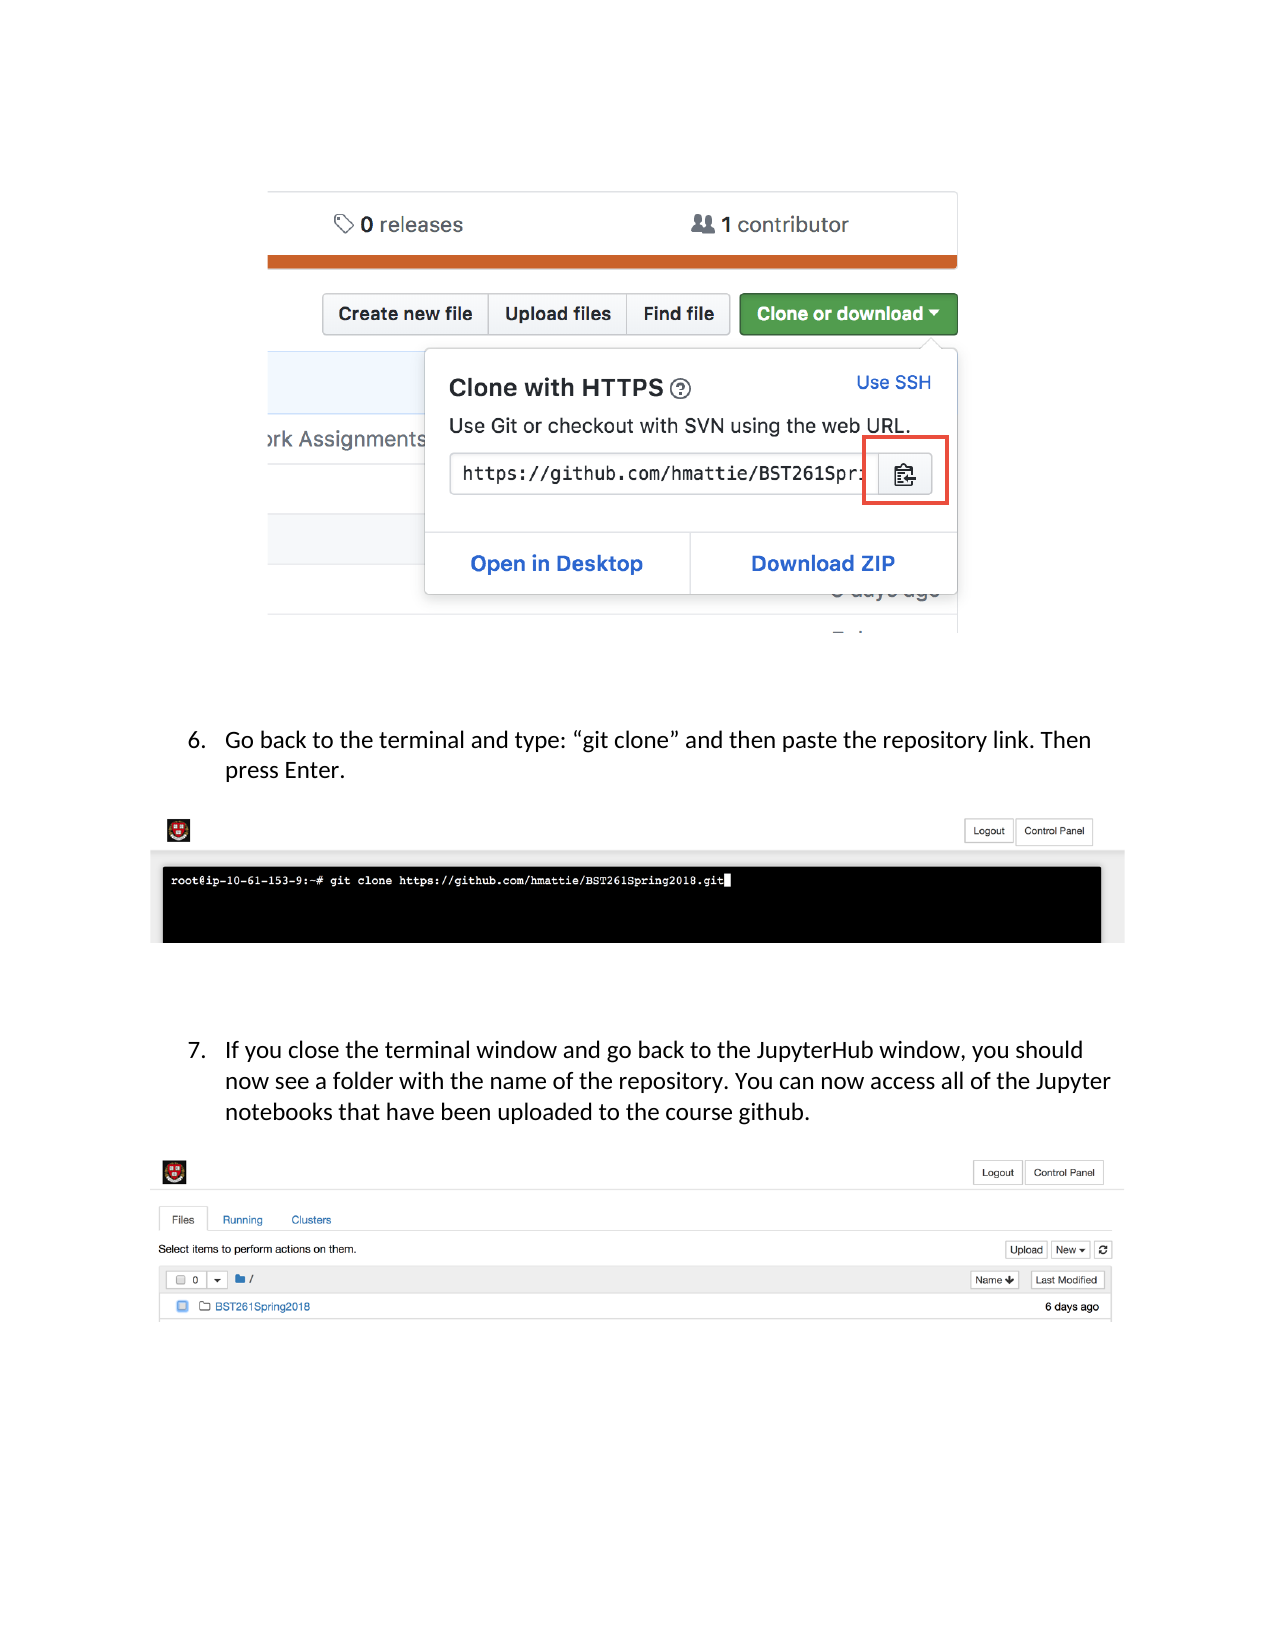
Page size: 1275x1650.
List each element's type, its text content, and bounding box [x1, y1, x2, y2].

picture [150, 1156, 1125, 1322]
picture [150, 815, 1125, 943]
list Go back to the terminal and type: “git clone” and then paste the repository link. Then press Enter. [187, 724, 1125, 785]
picture [267, 180, 1008, 633]
list If you close the terminal window and go back to the JupyterHub window, you should now see a folder with the name of the repository. You can now access all of the Jupyter notebooks that have been uploaded to the course github. [187, 1034, 1125, 1126]
